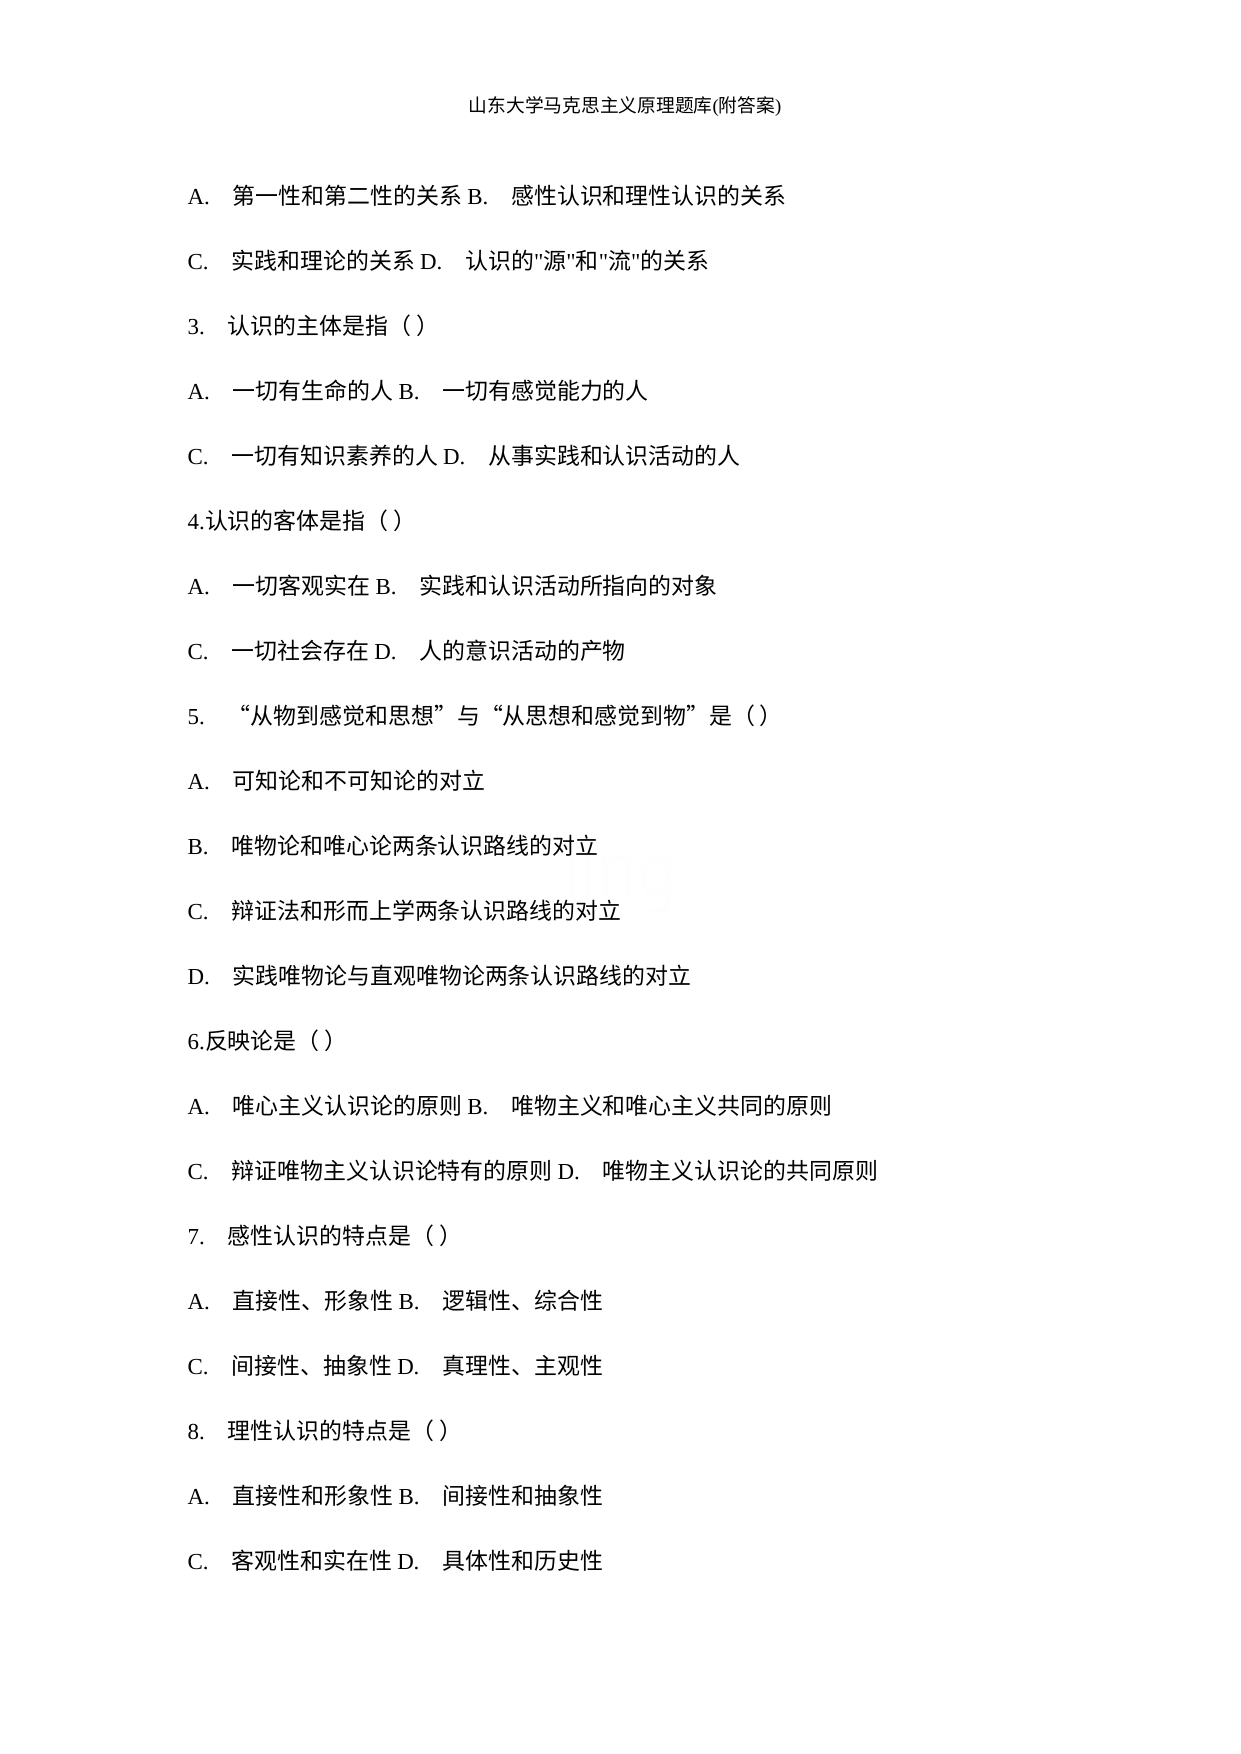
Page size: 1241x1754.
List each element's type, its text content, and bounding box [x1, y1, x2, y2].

text B. 唯物论和唯心论两条认识路线的对立 [187, 812, 1053, 877]
text C. 一切有知识素养的人 D. 从事实践和认识活动的人 [187, 422, 1053, 487]
text 3. 认识的主体是指（ ） [187, 292, 1053, 357]
text 5. “从物到感觉和思想”与“从思想和感觉到物”是（ ） [187, 682, 1053, 747]
text C. 间接性、抽象性 D. 真理性、主观性 [187, 1332, 1053, 1397]
text A. 第一性和第二性的关系 B. 感性认识和理性认识的关系 [187, 162, 1053, 227]
text A. 一切有生命的人 B. 一切有感觉能力的人 [187, 357, 1053, 422]
text C. 辩证唯物主义认识论特有的原则 D. 唯物主义认识论的共同原则 [187, 1137, 1053, 1202]
text A. 直接性、形象性 B. 逻辑性、综合性 [187, 1267, 1053, 1332]
text 6.反映论是（ ） [187, 1007, 1053, 1072]
text 4.认识的客体是指（ ） [187, 487, 1053, 552]
text C. 实践和理论的关系 D. 认识的"源"和"流"的关系 [187, 227, 1053, 292]
text 8. 理性认识的特点是（ ） [187, 1397, 1053, 1462]
text A. 一切客观实在 B. 实践和认识活动所指向的对象 [187, 552, 1053, 617]
text A. 可知论和不可知论的对立 [187, 747, 1053, 812]
text C. 辩证法和形而上学两条认识路线的对立 [187, 877, 1053, 942]
text A. 直接性和形象性 B. 间接性和抽象性 [187, 1462, 1053, 1527]
text A. 唯心主义认识论的原则 B. 唯物主义和唯心主义共同的原则 [187, 1072, 1053, 1137]
text C. 客观性和实在性 D. 具体性和历史性 [187, 1527, 1053, 1592]
text D. 实践唯物论与直观唯物论两条认识路线的对立 [187, 942, 1053, 1007]
text C. 一切社会存在 D. 人的意识活动的产物 [187, 617, 1053, 682]
text 7. 感性认识的特点是（ ） [187, 1202, 1053, 1267]
